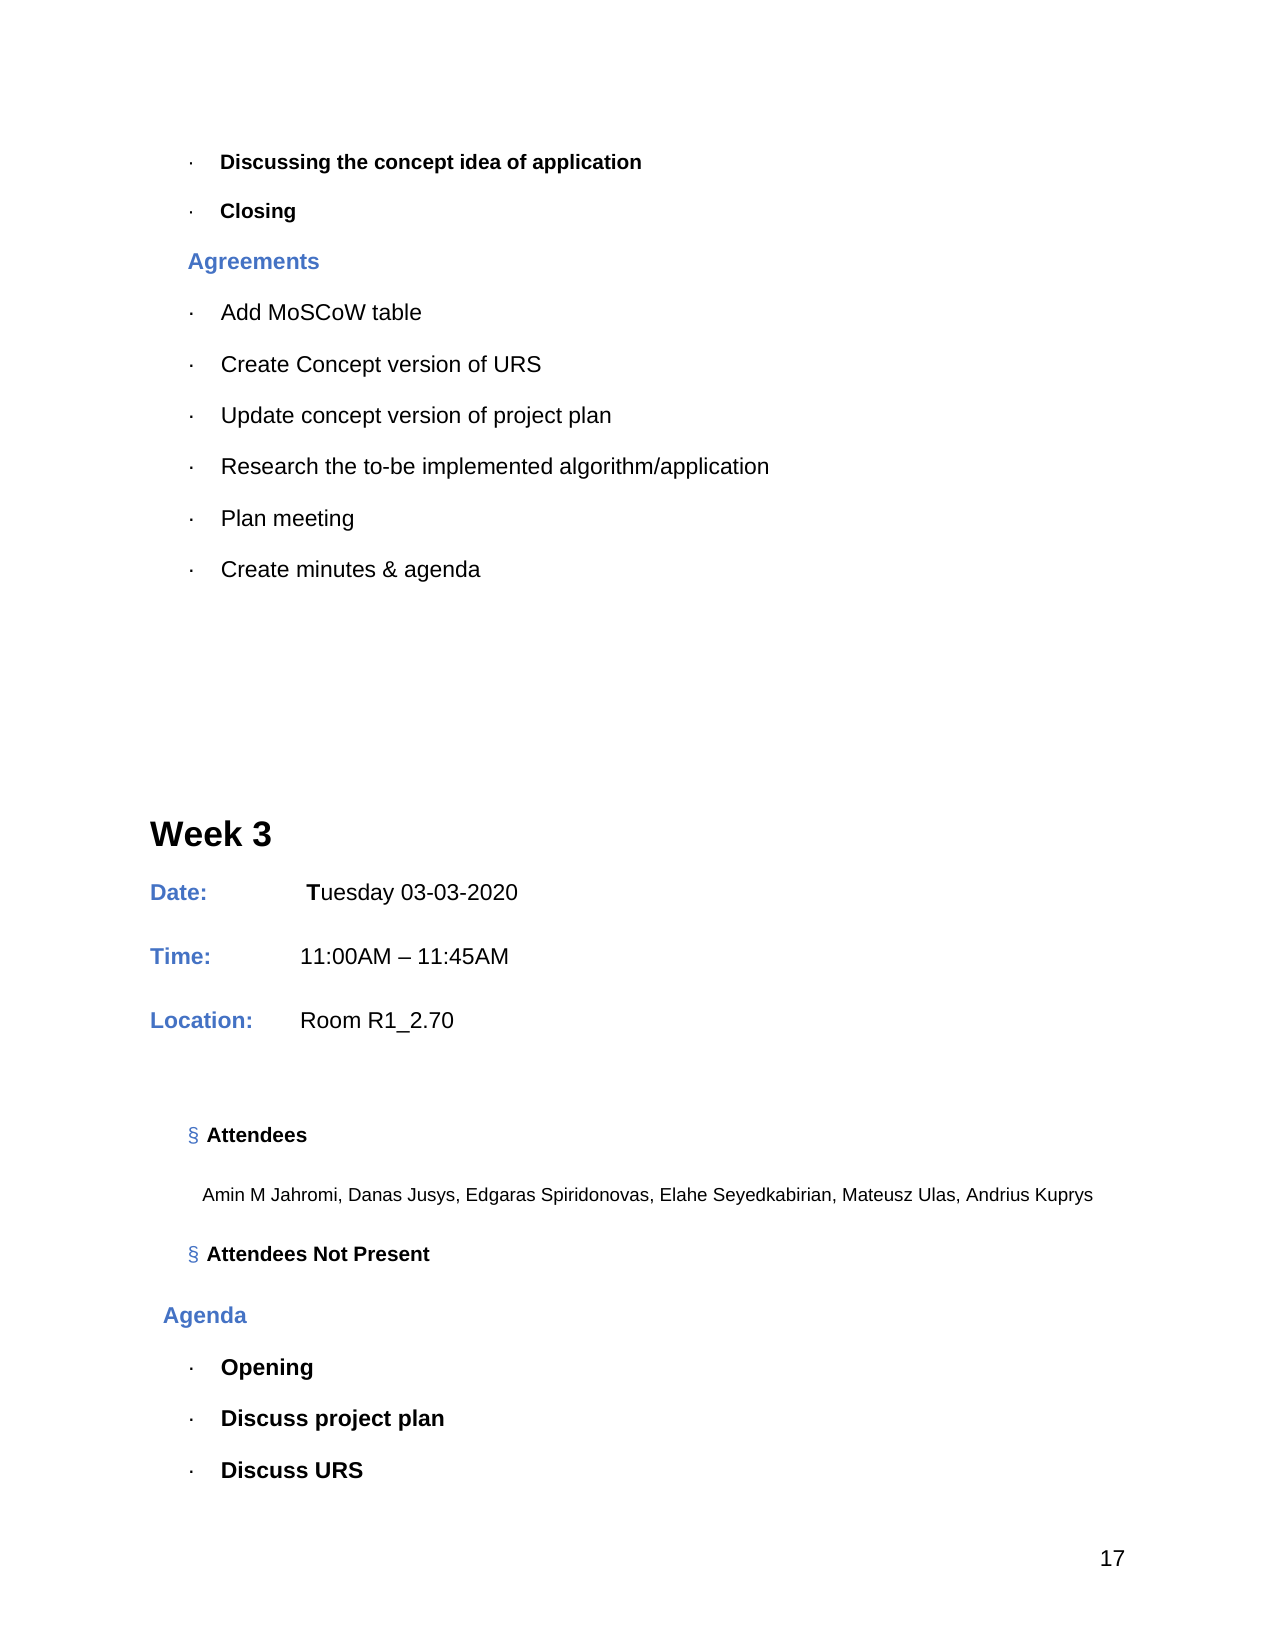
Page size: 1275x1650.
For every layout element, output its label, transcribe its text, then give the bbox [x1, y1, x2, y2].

text · Discuss URS [187, 1457, 1125, 1483]
text Week 3 [150, 813, 1125, 853]
text § Attendees [187, 1123, 1125, 1147]
text Agenda [150, 1302, 1125, 1329]
text · Opening [187, 1354, 1125, 1380]
text · Plan meeting [187, 505, 1125, 531]
text · Add MoSCoW table [187, 299, 1125, 326]
text Agreements [187, 248, 1125, 274]
text Time: 11:00AM – 11:45AM [150, 943, 1125, 969]
text · Create Concept version of URS [187, 351, 1125, 377]
text · Discuss project plan [187, 1405, 1125, 1432]
text · Research the to-be implemented algorithm/application [187, 453, 1125, 480]
text Location: Room R1_2.70 [150, 1007, 1125, 1034]
text · Create minutes & agenda [187, 556, 1125, 582]
text · Closing [187, 199, 1125, 223]
text Amin M Jahromi, Danas Jusys, Edgaras Spiridonovas, Elahe Seyedkabirian, Mateusz Ulas, Andrius Kuprys [187, 1184, 1125, 1206]
text · Discussing the concept idea of application [187, 150, 1125, 174]
text · Update concept version of project plan [187, 402, 1125, 428]
text Date: Tuesday 03-03-2020 [150, 878, 1125, 905]
text § Attendees Not Present [187, 1242, 1125, 1266]
